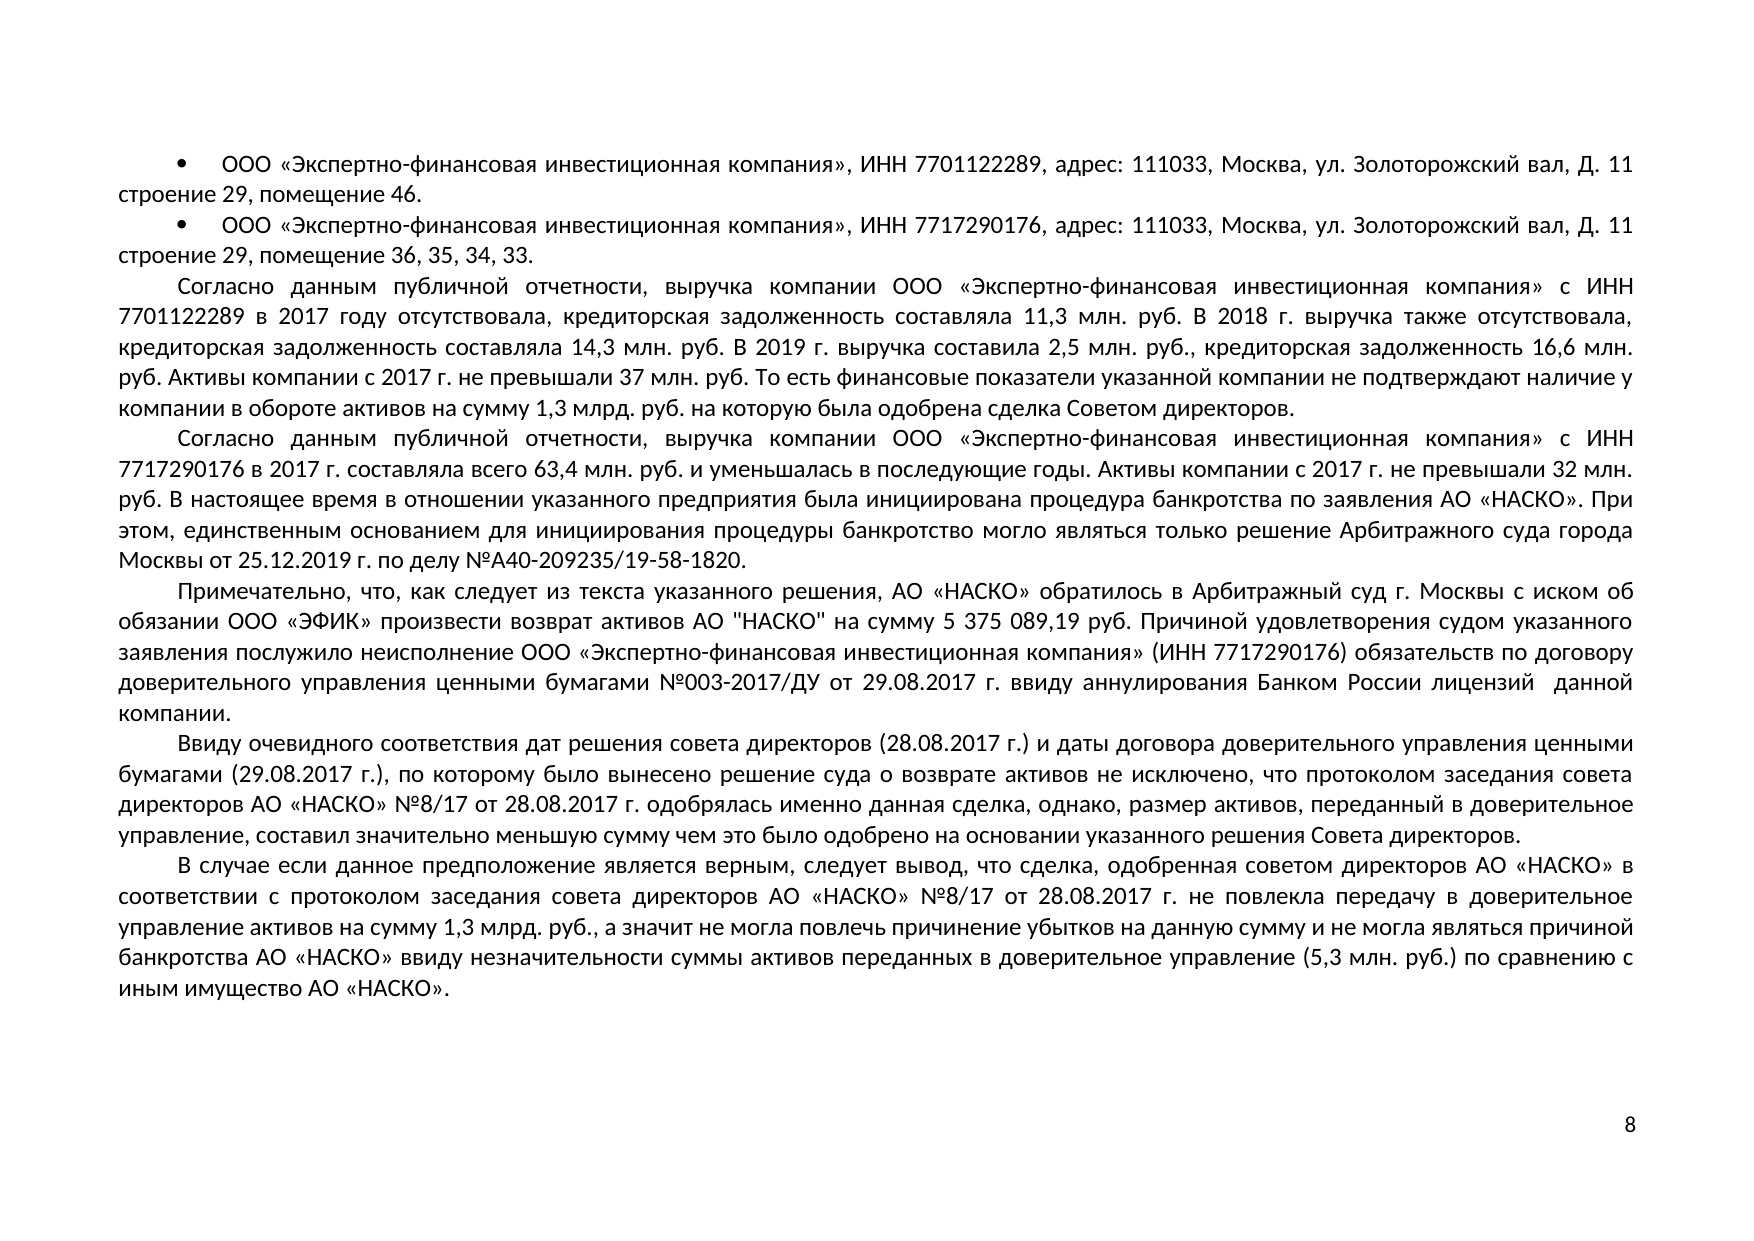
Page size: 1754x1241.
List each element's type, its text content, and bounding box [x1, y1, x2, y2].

text Согласно данным публичной отчетности, выручка компании ООО «Экспертно-финансовая инвестиционная компания» с ИНН 7701122289 в 2017 году отсутствовала, кредиторская задолженность составляла 11,3 млн. руб. В 2018 г. выручка также отсутствовала, кредиторская задолженность составляла 14,3 млн. руб. В 2019 г. выручка составила 2,5 млн. руб., кредиторская задолженность 16,6 млн. руб. Активы компании с 2017 г. не превышали 37 млн. руб. То есть финансовые показатели указанной компании не подтверждают наличие у компании в обороте активов на сумму 1,3 млрд. руб. на которую была одобрена сделка Советом директоров. [118, 270, 1636, 422]
list ООО «Экспертно-финансовая инвестиционная компания», ИНН 7717290176, адрес: 111033, Москва, ул. Золоторожский вал, Д. 11 строение 29, помещение 36, 35, 34, 33. [118, 209, 1636, 270]
text Согласно данным публичной отчетности, выручка компании ООО «Экспертно-финансовая инвестиционная компания» с ИНН 7717290176 в 2017 г. составляла всего 63,4 млн. руб. и уменьшалась в последующие годы. Активы компании с 2017 г. не превышали 32 млн. руб. В настоящее время в отношении указанного предприятия была инициирована процедура банкротства по заявления АО «НАСКО». При этом, единственным основанием для инициирования процедуры банкротство могло являться только решение Арбитражного суда города Москвы от 25.12.2019 г. по делу №А40-209235/19-58-1820. [118, 422, 1636, 575]
text В случае если данное предположение является верным, следует вывод, что сделка, одобренная советом директоров АО «НАСКО» в соответствии с протоколом заседания совета директоров АО «НАСКО» №8/17 от 28.08.2017 г. не повлекла передачу в доверительное управление активов на сумму 1,3 млрд. руб., а значит не могла повлечь причинение убытков на данную сумму и не могла являться причиной банкротства АО «НАСКО» ввиду незначительности суммы активов переданных в доверительное управление (5,3 млн. руб.) по сравнению с иным имущество АО «НАСКО». [118, 850, 1636, 1002]
text Примечательно, что, как следует из текста указанного решения, АО «НАСКО» обратилось в Арбитражный суд г. Москвы с иском об обязании ООО «ЭФИК» произвести возврат активов АО "НАСКО" на сумму 5 375 089,19 руб. Причиной удовлетворения судом указанного заявления послужило неисполнение ООО «Экспертно-финансовая инвестиционная компания» (ИНН 7717290176) обязательств по договору доверительного управления ценными бумагами №003-2017/ДУ от 29.08.2017 г. ввиду аннулирования Банком России лицензий данной компании. [118, 575, 1636, 728]
text Ввиду очевидного соответствия дат решения совета директоров (28.08.2017 г.) и даты договора доверительного управления ценными бумагами (29.08.2017 г.), по которому было вынесено решение суда о возврате активов не исключено, что протоколом заседания совета директоров АО «НАСКО» №8/17 от 28.08.2017 г. одобрялась именно данная сделка, однако, размер активов, переданный в доверительное управление, составил значительно меньшую сумму чем это было одобрено на основании указанного решения Совета директоров. [118, 728, 1636, 850]
list ООО «Экспертно-финансовая инвестиционная компания», ИНН 7701122289, адрес: 111033, Москва, ул. Золоторожский вал, Д. 11 строение 29, помещение 46. [118, 148, 1636, 209]
